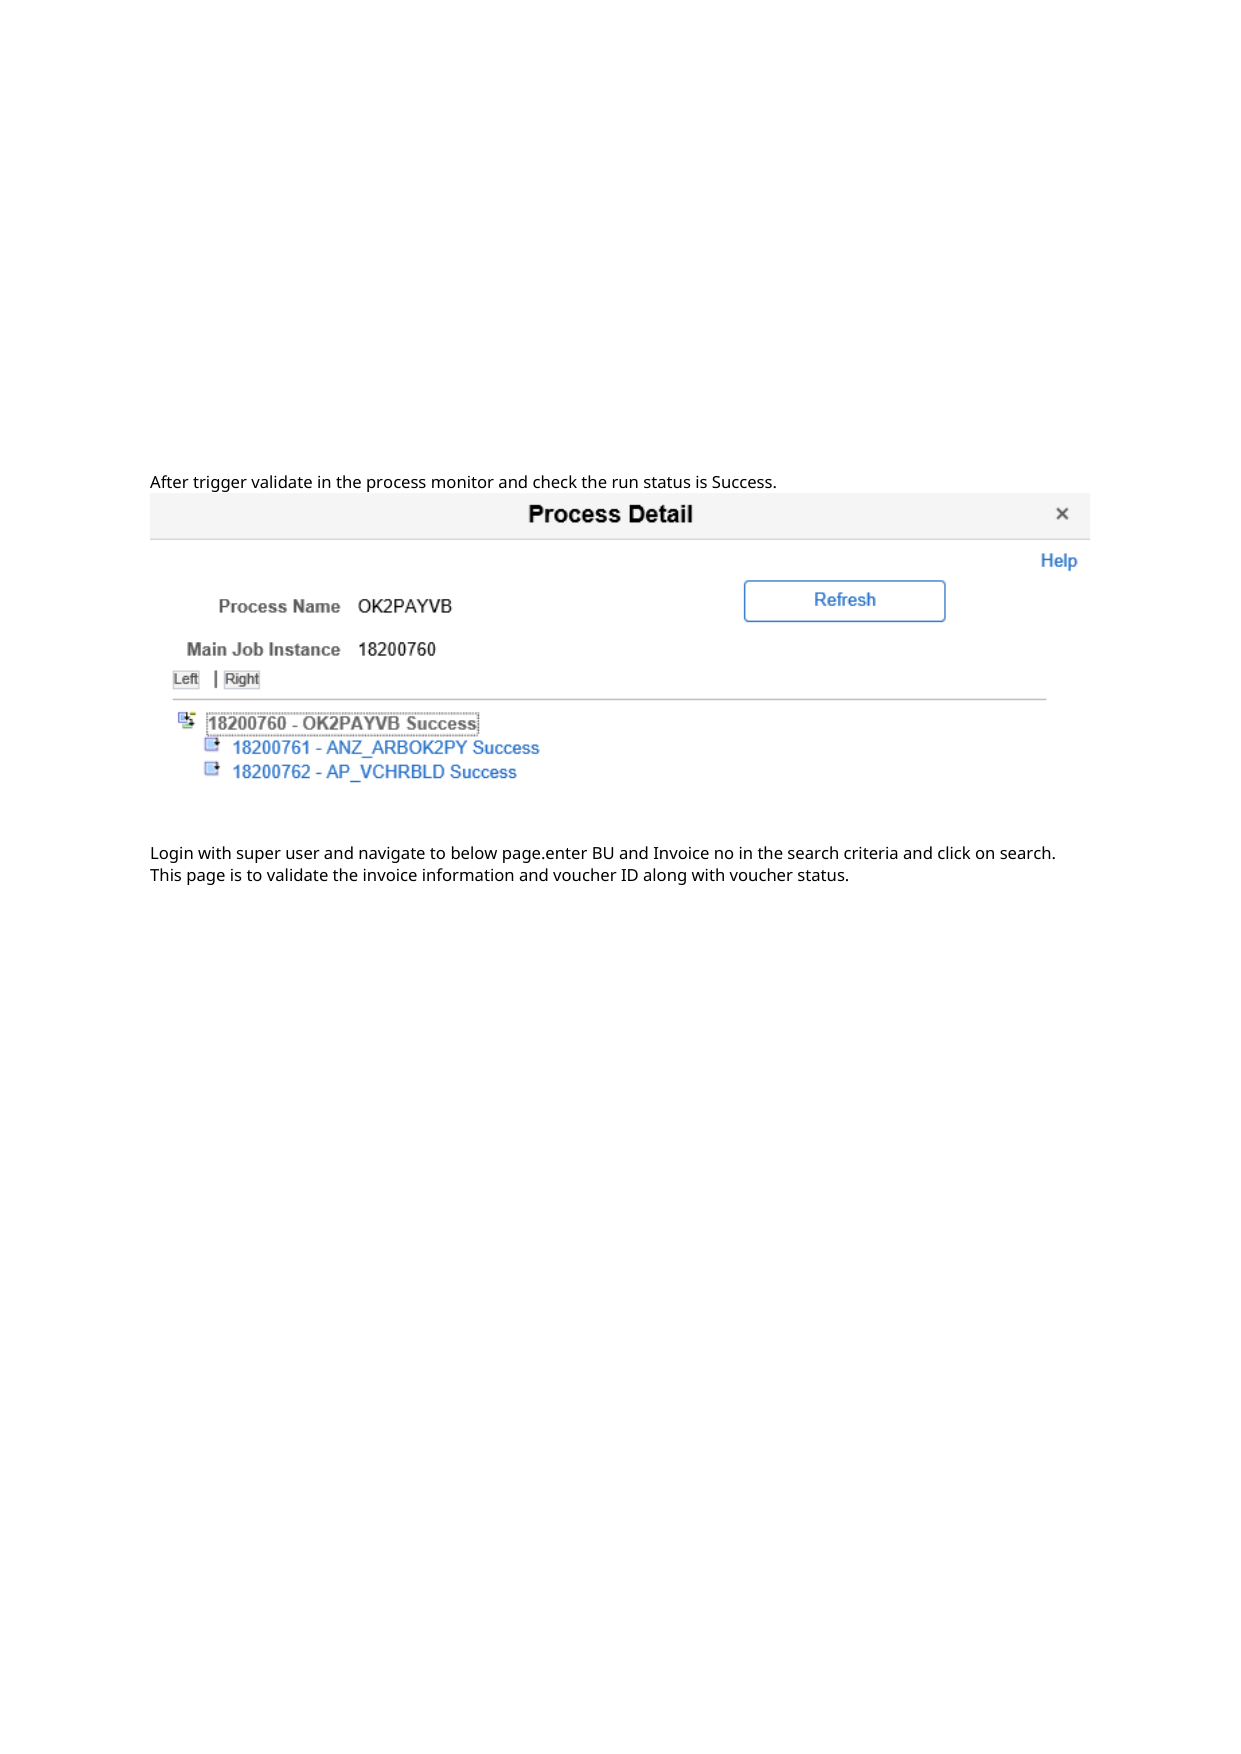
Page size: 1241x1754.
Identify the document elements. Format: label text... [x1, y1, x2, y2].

text After trigger validate in the process monitor and check the run status is Success. [150, 471, 1090, 493]
text Login with super user and navigate to below page.enter BU and Invoice no in the search criteria and click on search. This page is to validate the invoice information and voucher ID along with voucher status. [150, 841, 1090, 887]
picture [150, 493, 1091, 816]
